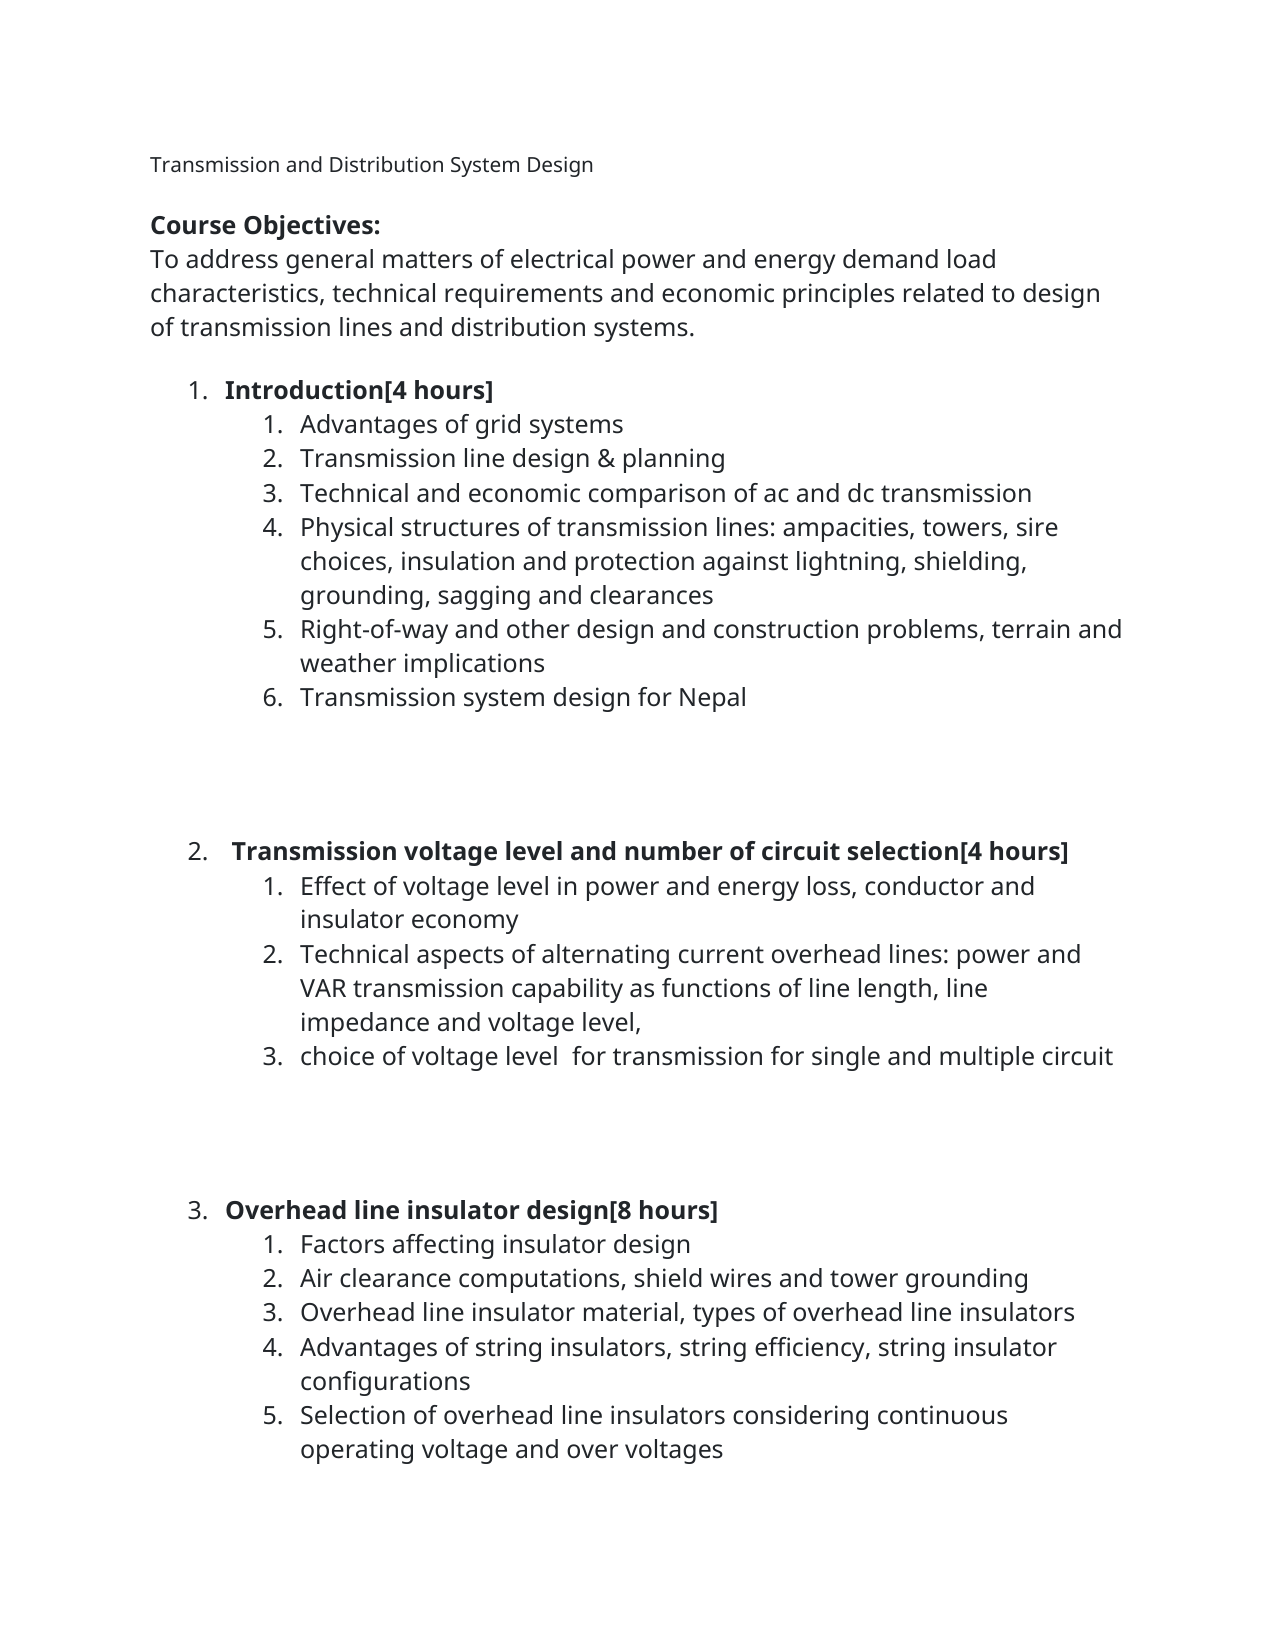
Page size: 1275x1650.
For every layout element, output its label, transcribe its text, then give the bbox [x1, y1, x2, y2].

text Transmission and Distribution System Design [150, 150, 1125, 178]
list Effect of voltage level in power and energy loss, conductor and insulator economy [262, 868, 1125, 936]
list Right-of-way and other design and construction problems, terrain and weather implications [262, 611, 1125, 679]
list Overhead line insulator design[8 hours] [187, 1193, 1125, 1227]
list choice of voltage level for transmission for single and multiple circuit [262, 1038, 1125, 1072]
list Selection of overhead line insulators considering continuous operating voltage and over voltages [262, 1397, 1125, 1465]
list Transmission line design & planning [262, 441, 1125, 475]
list Technical aspects of alternating current overhead lines: power and VAR transmission capability as functions of line length, line impedance and voltage level, [262, 936, 1125, 1038]
list Introduction[4 hours] [187, 373, 1125, 407]
list Transmission voltage level and number of circuit selection[4 hours] [187, 834, 1125, 868]
list Advantages of grid systems [262, 407, 1125, 441]
list Overhead line insulator material, types of overhead line insulators [262, 1295, 1125, 1329]
text Course Objectives: To address general matters of electrical power and energy demand load characteristics, technical requirements and economic principles related to design of transmission lines and distribution systems. [150, 208, 1125, 344]
list Advantages of string insulators, string efficiency, string insulator configurations [262, 1329, 1125, 1397]
list Transmission system design for Nepal [262, 679, 1125, 714]
list Technical and economic comparison of ac and dc transmission [262, 475, 1125, 509]
list Factors affecting insulator design [262, 1227, 1125, 1261]
list Physical structures of transmission lines: ampacities, towers, sire choices, insulation and protection against lightning, shielding, grounding, sagging and clearances [262, 509, 1125, 611]
list Air clearance computations, shield wires and tower grounding [262, 1261, 1125, 1295]
